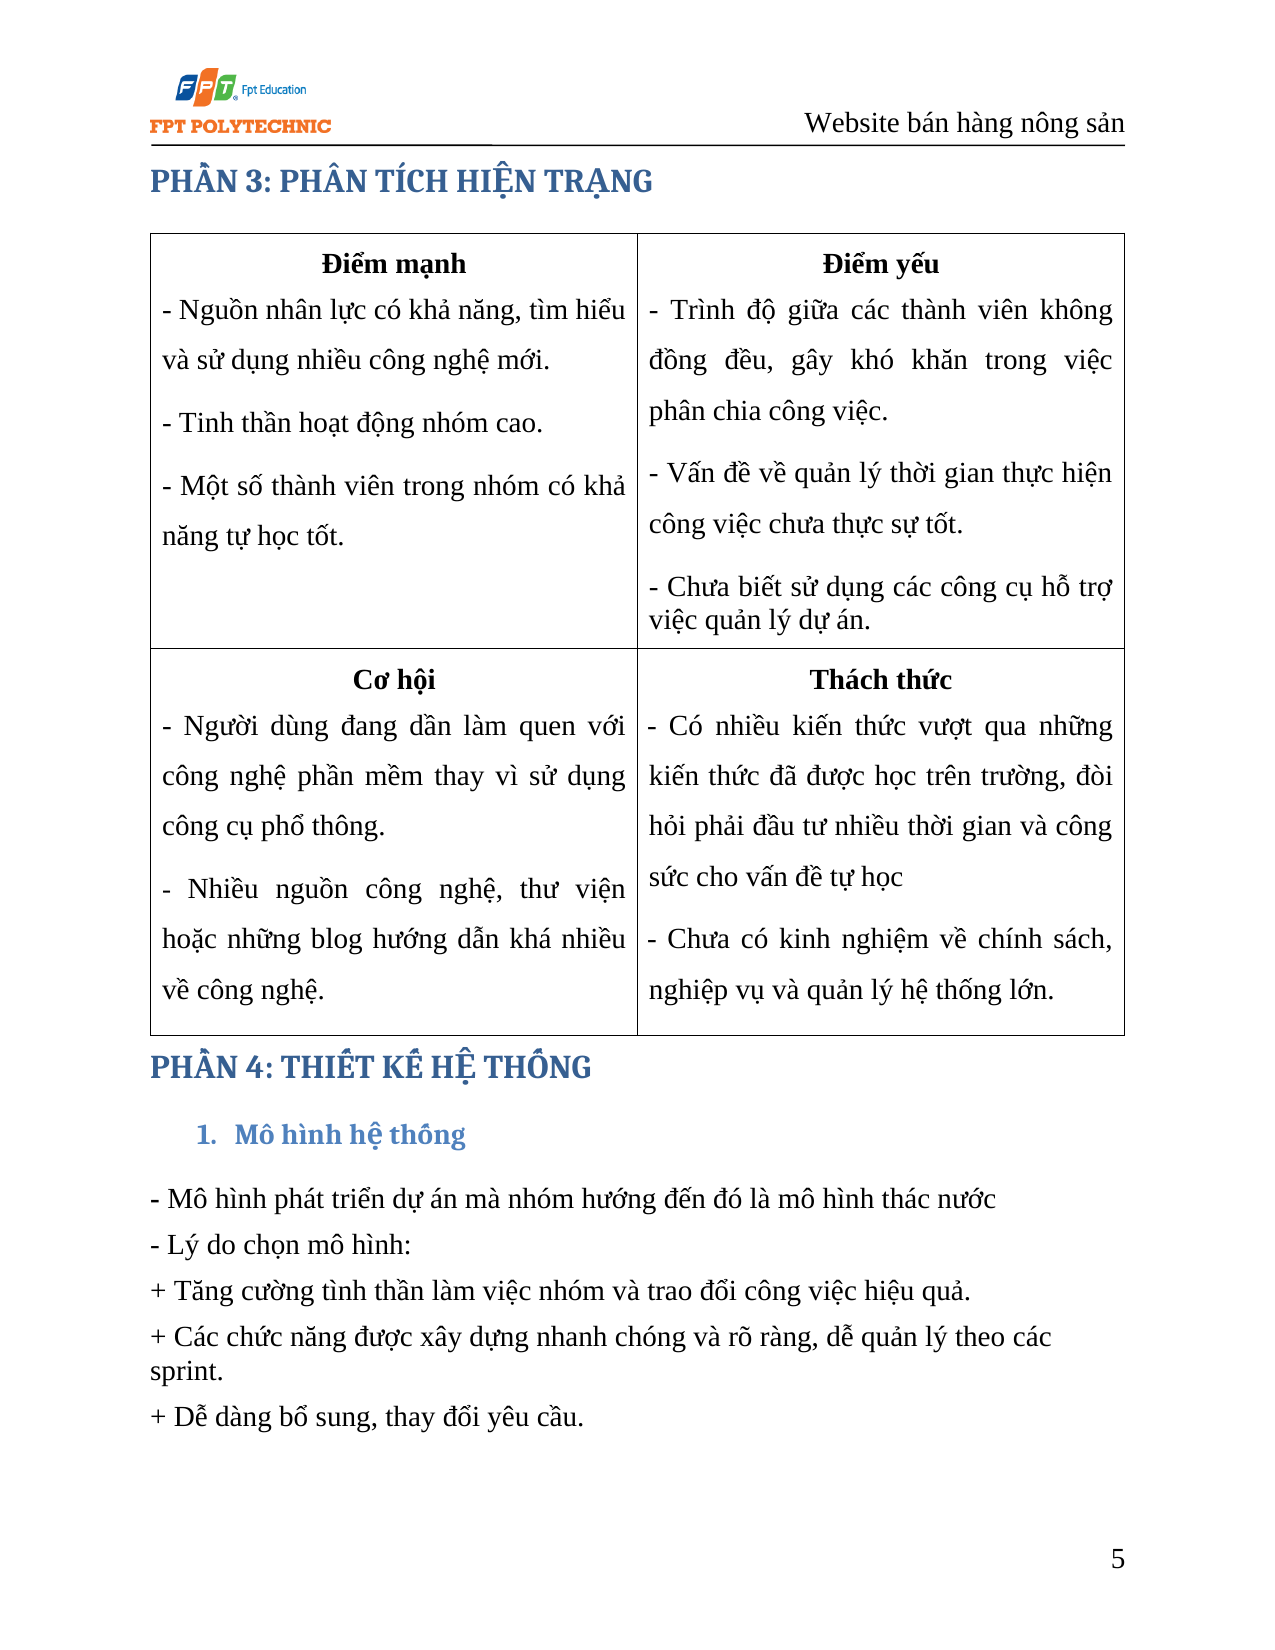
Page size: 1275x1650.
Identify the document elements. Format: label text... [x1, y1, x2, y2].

picture [150, 68, 333, 133]
subtitle PHẦN 3: PHÂN TÍCH HIỆN TRẠNG [150, 162, 1125, 201]
table_header Điểm yếu - Trình độ giữa các thành viên không đồng đều, gây khó khăn trong việc phân chia công việc. - Vấn đề về quản lý thời gian thực hiện công việc chưa thực sự tốt. - Chưa biết sử dụng các công cụ hỗ trợ việc quản lý dự án. [638, 234, 1124, 648]
text + Dễ dàng bổ sung, thay đổi yêu cầu. [150, 1399, 1125, 1432]
text - Lý do chọn mô hình: [150, 1227, 1125, 1261]
subtitle PHẦN 4: THIẾT KẾ HỆ THỐNG [150, 1048, 1125, 1086]
subtitle Mô hình hệ thống [197, 1118, 1125, 1152]
table_header Điểm mạnh - Nguồn nhân lực có khả năng, tìm hiểu và sử dụng nhiều công nghệ mới. - Tinh thần hoạt động nhóm cao. - Một số thành viên trong nhóm có khả năng tự học tốt. [151, 234, 637, 648]
text - Mô hình phát triển dự án mà nhóm hướng đến đó là mô hình thác nước [150, 1181, 1125, 1214]
text + Các chức năng được xây dựng nhanh chóng và rõ ràng, dễ quản lý theo các sprint. [150, 1319, 1125, 1386]
table_cell Thách thức - Có nhiều kiến thức vượt qua những kiến thức đã được học trên trường, đòi hỏi phải đầu tư nhiều thời gian và công sức cho vấn đề tự học - Chưa có kinh nghiệm về chính sách, nghiệp vụ và quản lý hệ thống lớn. [638, 649, 1124, 1034]
table_cell Cơ hội - Người dùng đang dần làm quen với công nghệ phần mềm thay vì sử dụng công cụ phổ thông. - Nhiều nguồn công nghệ, thư viện hoặc những blog hướng dẫn khá nhiều về công nghệ. [151, 649, 637, 1034]
text + Tăng cường tình thần làm việc nhóm và trao đổi công việc hiệu quả. [150, 1273, 1125, 1307]
